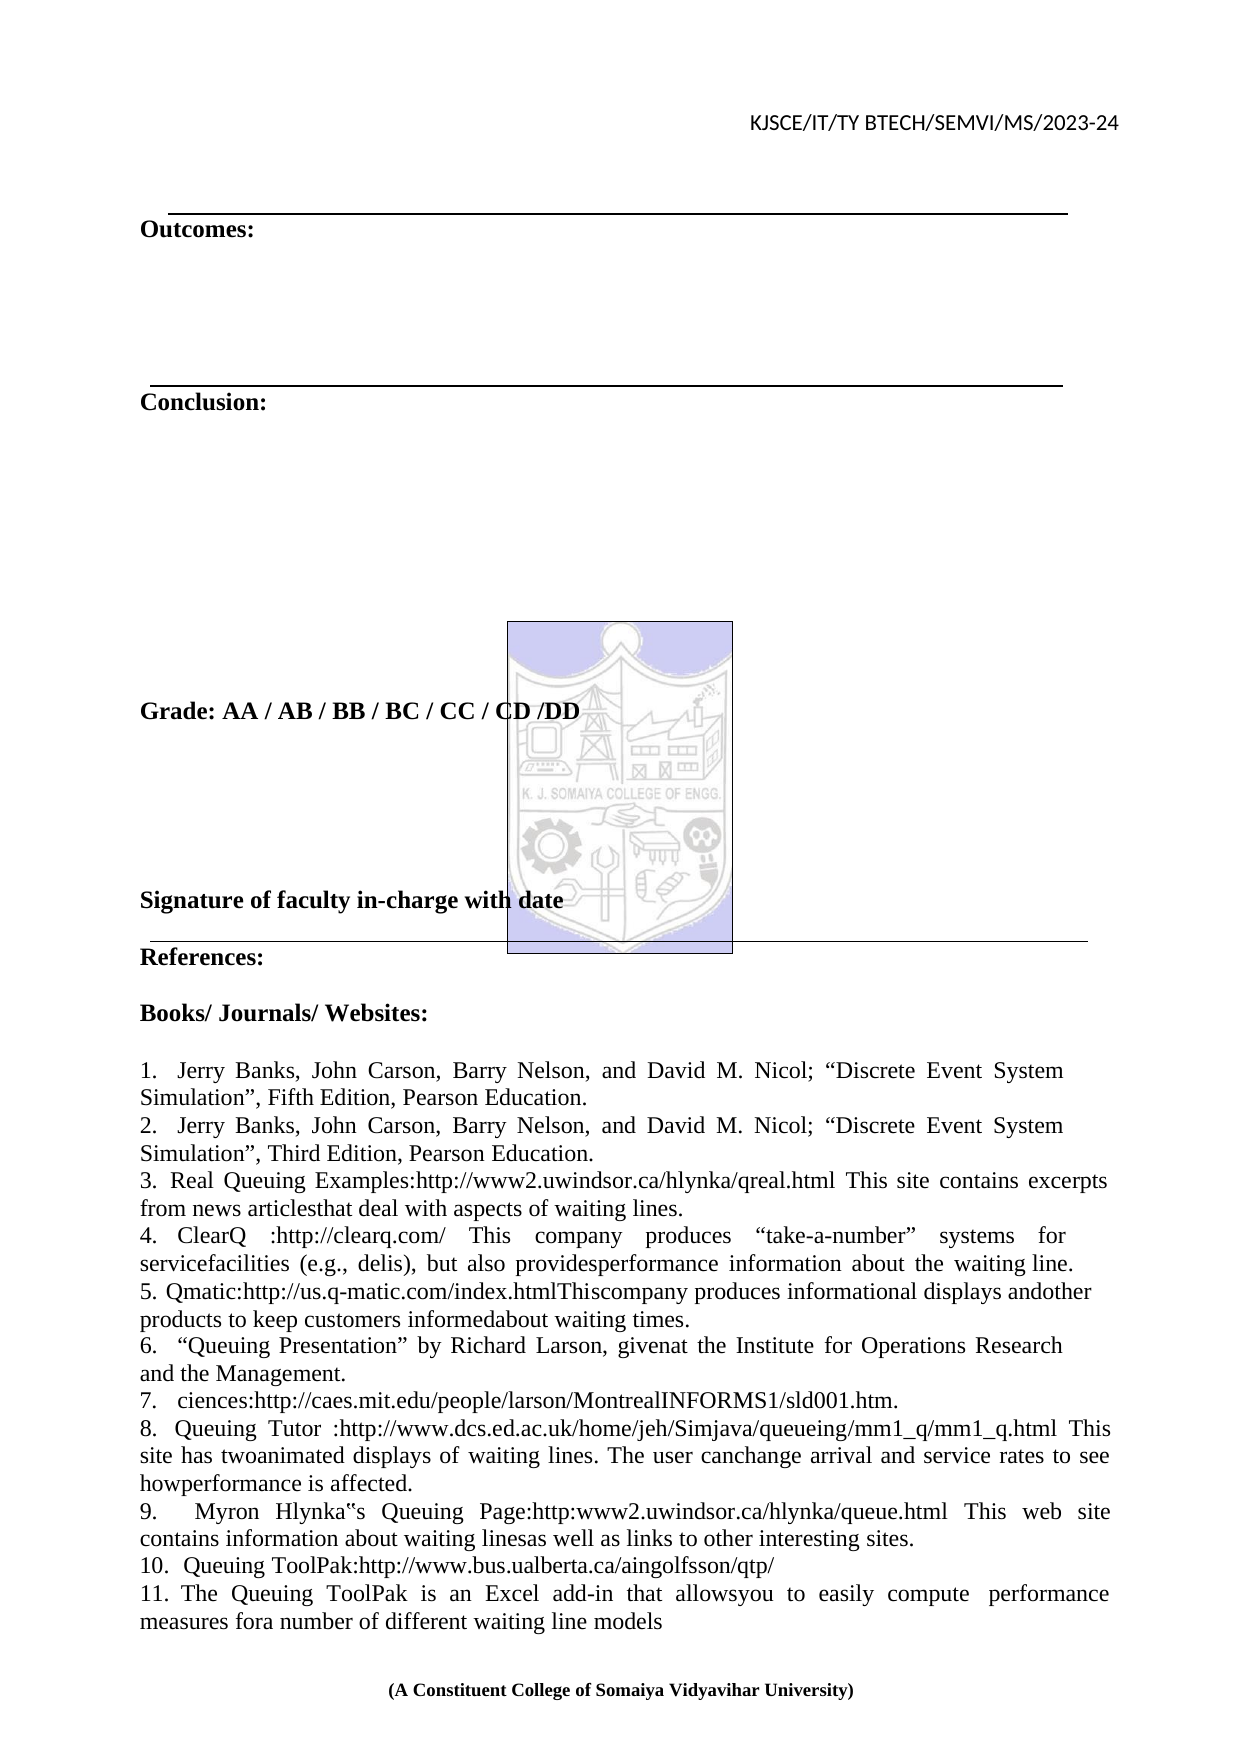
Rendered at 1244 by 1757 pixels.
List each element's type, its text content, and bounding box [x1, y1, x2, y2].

text Signature of faculty in-charge with date References: [139, 885, 566, 970]
picture [508, 725, 732, 941]
picture [566, 942, 732, 953]
list ClearQ :http://clearq.com/ This company produces “take-a-number” systems for servicefacilities (e.g., delis), but also providesperformance information about the waiting line. [139, 1221, 1077, 1277]
list Qmatic:http://us.q-matic.com/index.htmlThiscompany produces informational displays andother products to keep customers informedabout waiting times. [139, 1277, 1110, 1332]
list Real Queuing Examples:http://www2.uwindsor.ca/hlynka/qreal.html This site contains excerpts from news articlesthat deal with aspects of waiting lines. [139, 1167, 1111, 1221]
subtitle Outcomes: [139, 214, 1123, 243]
list Queuing ToolPak:http://www.bus.ualberta.ca/aingolfsson/qtp/ [139, 1552, 1123, 1579]
subtitle Grade: AA / AB / BB / BC / CC / CD /DD [139, 696, 1123, 725]
picture [508, 622, 732, 696]
list “Queuing Presentation” by Richard Larson, givenat the Institute for Operations Research and the Management. [139, 1332, 1066, 1386]
text Conclusion: [139, 381, 1123, 416]
list Myron Hlynka‟s Queuing Page:http:www2.uwindsor.ca/hlynka/queue.html This web site contains information about waiting linesas well as links to other interesting sites. [139, 1497, 1111, 1552]
list Jerry Banks, John Carson, Barry Nelson, and David M. Nicol; “Discrete Event System Simulation”, Fifth Edition, Pearson Education. [139, 1056, 1066, 1111]
subtitle Books/ Journals/ Websites: [139, 998, 1123, 1027]
list Jerry Banks, John Carson, Barry Nelson, and David M. Nicol; “Discrete Event System Simulation”, Third Edition, Pearson Education. [139, 1112, 1066, 1167]
list ciences:http://caes.mit.edu/people/larson/MontrealINFORMS1/sld001.htm. [139, 1386, 1123, 1414]
list Queuing Tutor :http://www.dcs.ed.ac.uk/home/jeh/Simjava/queueing/mm1_q/mm1_q.html This site has twoanimated displays of waiting lines. The user canchange arrival and service rates to see howperformance is affected. [139, 1414, 1111, 1497]
list The Queuing ToolPak is an Excel add-in that allowsyou to easily compute performance measures fora number of different waiting line models [139, 1579, 1110, 1634]
